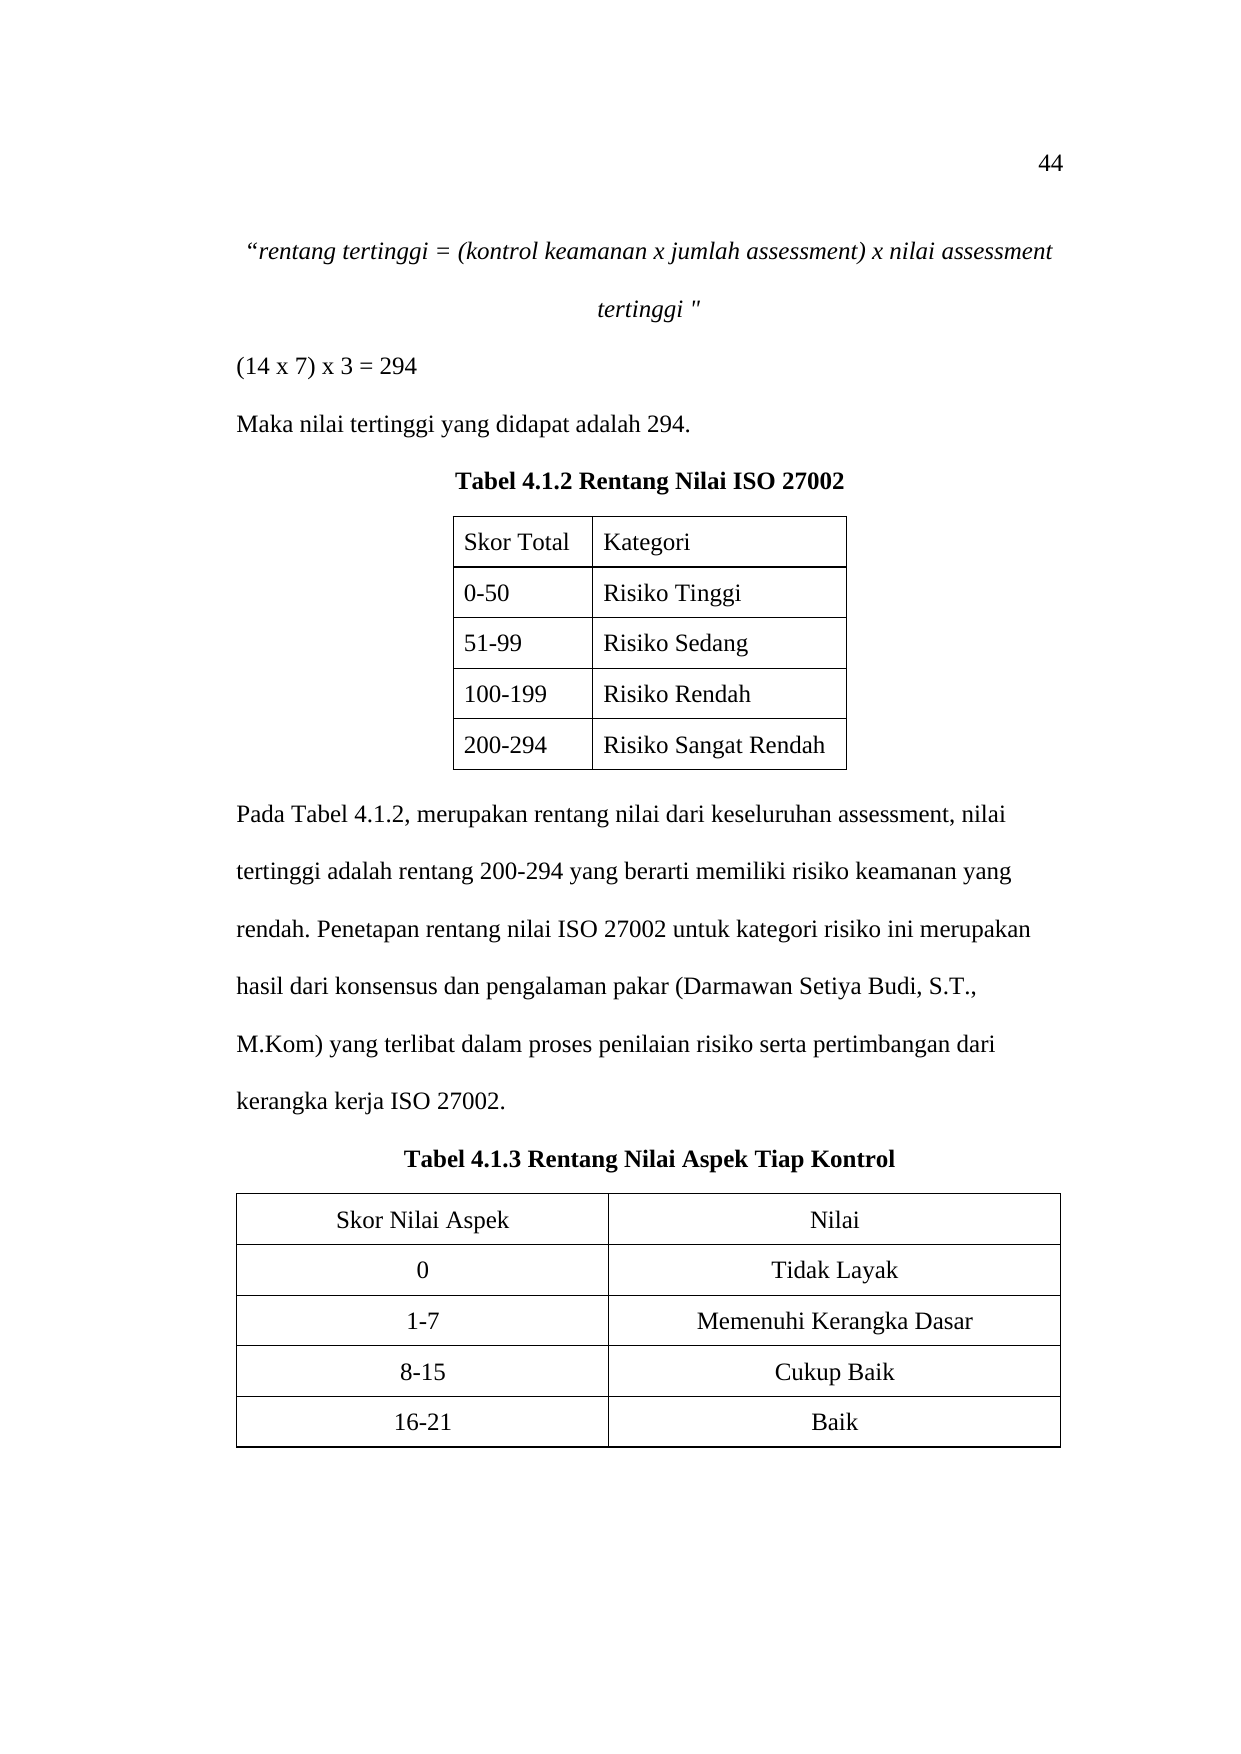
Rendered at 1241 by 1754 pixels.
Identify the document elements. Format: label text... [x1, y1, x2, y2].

table_cell 16-21 [237, 1397, 608, 1446]
table_cell 0-50 [454, 568, 592, 617]
text (14 x 7) x 3 = 294 [236, 351, 1063, 380]
text Tabel 4.1.2 Rentang Nilai ISO 27002 [236, 466, 1063, 495]
table_cell 200-294 [454, 719, 592, 769]
table_header Kategori [593, 517, 846, 566]
table_cell Cukup Baik [609, 1346, 1060, 1396]
text “rentang tertinggi = (kontrol keamanan x jumlah assessment) x nilai assessment tertinggi " [236, 236, 1063, 322]
table_cell 1-7 [237, 1296, 608, 1345]
table_cell 100-199 [454, 669, 592, 718]
table_header Skor Nilai Aspek [237, 1194, 608, 1244]
text Pada Tabel 4.1.2, merupakan rentang nilai dari keseluruhan assessment, nilai tertinggi adalah rentang 200-294 yang berarti memiliki risiko keamanan yang rendah. Penetapan rentang nilai ISO 27002 untuk kategori risiko ini merupakan hasil dari konsensus dan pengalaman pakar (Darmawan Setiya Budi, S.T., M.Kom) yang terlibat dalam proses penilaian risiko serta pertimbangan dari kerangka kerja ISO 27002. [236, 799, 1063, 1115]
table_cell Tidak Layak [609, 1245, 1060, 1294]
table_cell Risiko Sangat Rendah [593, 719, 846, 769]
table_cell 0 [237, 1245, 608, 1294]
table_cell Memenuhi Kerangka Dasar [609, 1296, 1060, 1345]
table_cell Risiko Tinggi [593, 568, 846, 617]
table_cell Risiko Sedang [593, 618, 846, 668]
table_cell Baik [609, 1397, 1060, 1446]
table_header Skor Total [454, 517, 592, 566]
text Tabel 4.1.3 Rentang Nilai Aspek Tiap Kontrol [236, 1144, 1063, 1172]
table_header Nilai [609, 1194, 1060, 1244]
table_cell Risiko Rendah [593, 669, 846, 718]
table_cell 51-99 [454, 618, 592, 668]
text Maka nilai tertinggi yang didapat adalah 294. [236, 409, 1063, 437]
table_cell 8-15 [237, 1346, 608, 1396]
